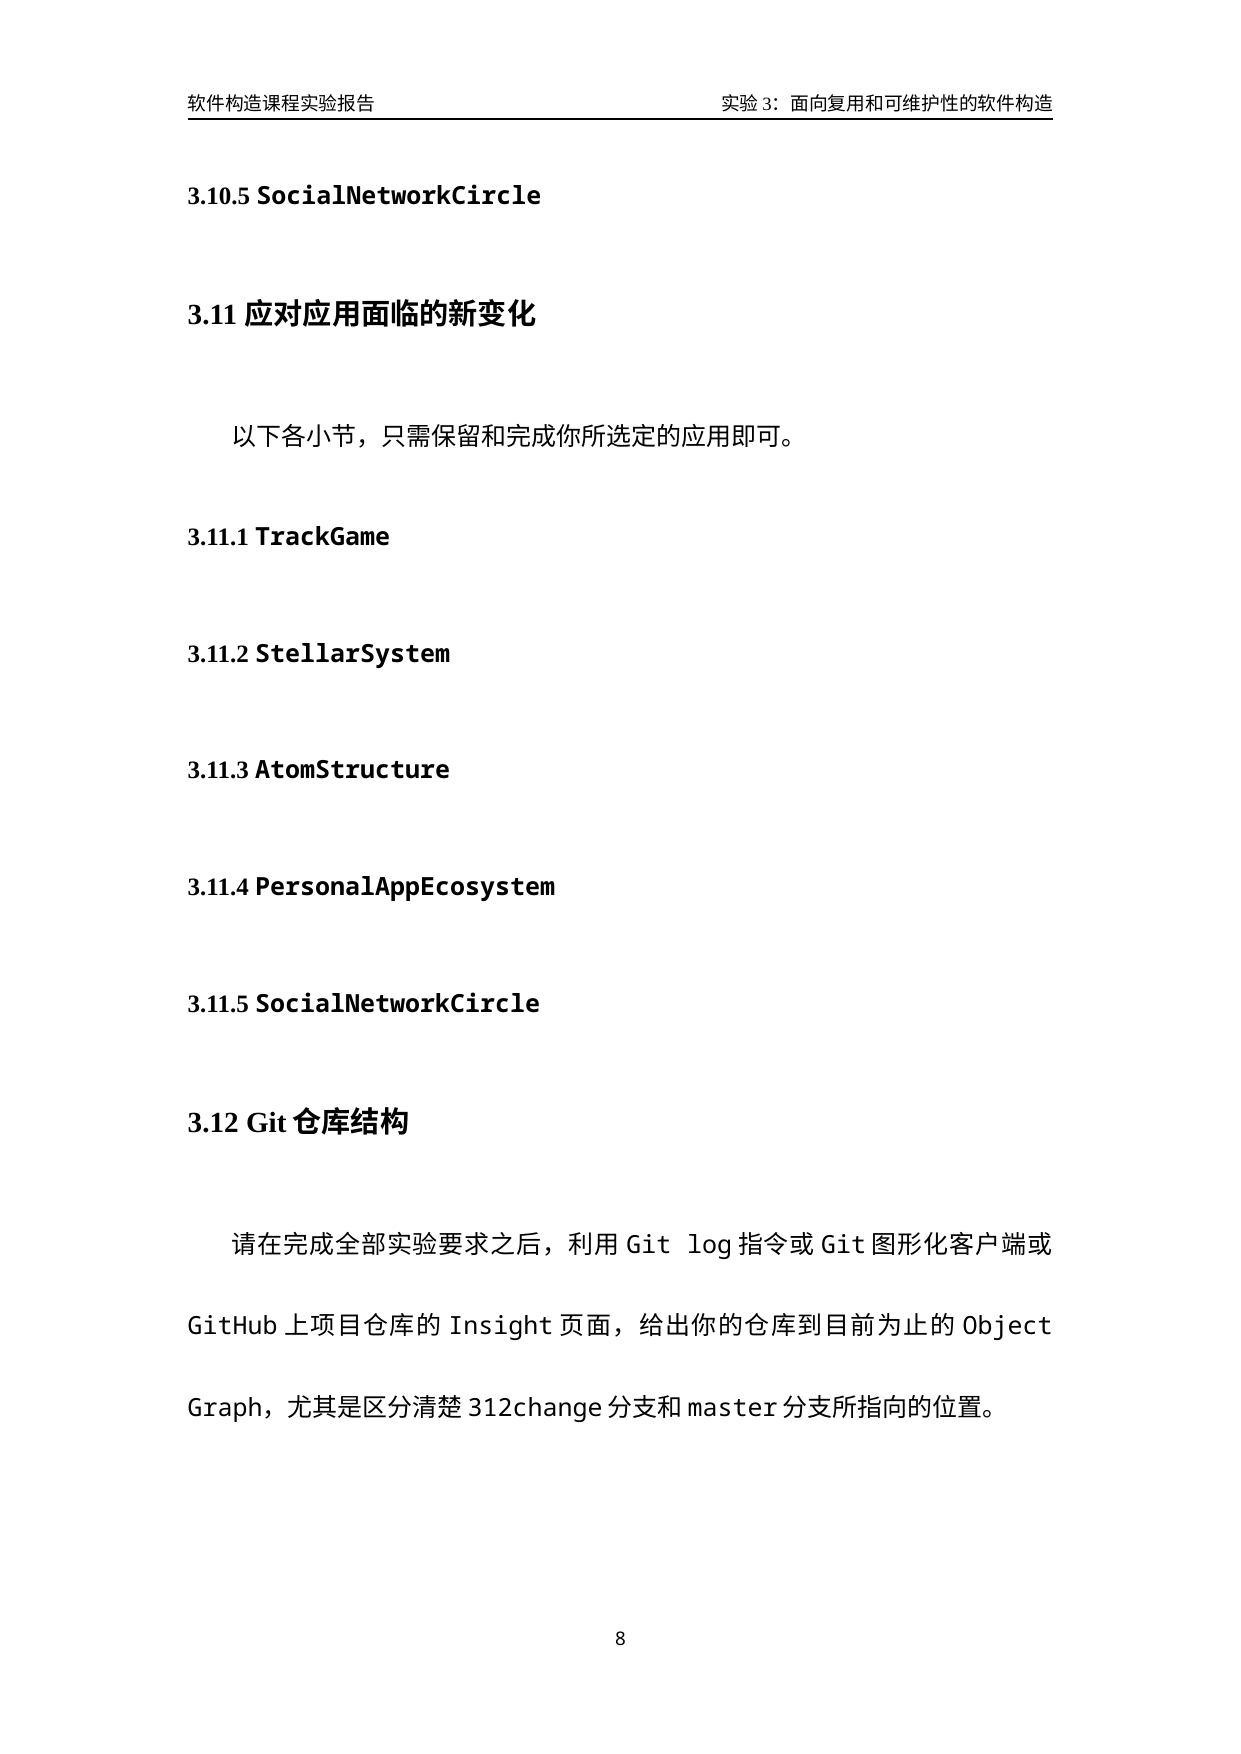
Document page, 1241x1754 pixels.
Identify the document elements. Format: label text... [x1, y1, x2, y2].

subtitle TrackGame [187, 503, 1053, 568]
subtitle Git仓库结构 [187, 1087, 1053, 1152]
subtitle SocialNetworkCircle [187, 162, 1053, 227]
text 请在完成全部实验要求之后，利用Git log指令或Git图形化客户端或GitHub上项目仓库的Insight页面，给出你的仓库到目前为止的Object Graph，尤其是区分清楚312change分支和master分支所指向的位置。 [187, 1210, 1053, 1438]
subtitle PersonalAppEcosystem [187, 853, 1053, 918]
subtitle 应对应用面临的新变化 [187, 279, 1053, 344]
subtitle StellarSystem [187, 620, 1053, 685]
text 以下各小节，只需保留和完成你所选定的应用即可。 [187, 402, 1053, 467]
subtitle AtomStructure [187, 737, 1053, 802]
subtitle SocialNetworkCircle [187, 970, 1053, 1035]
